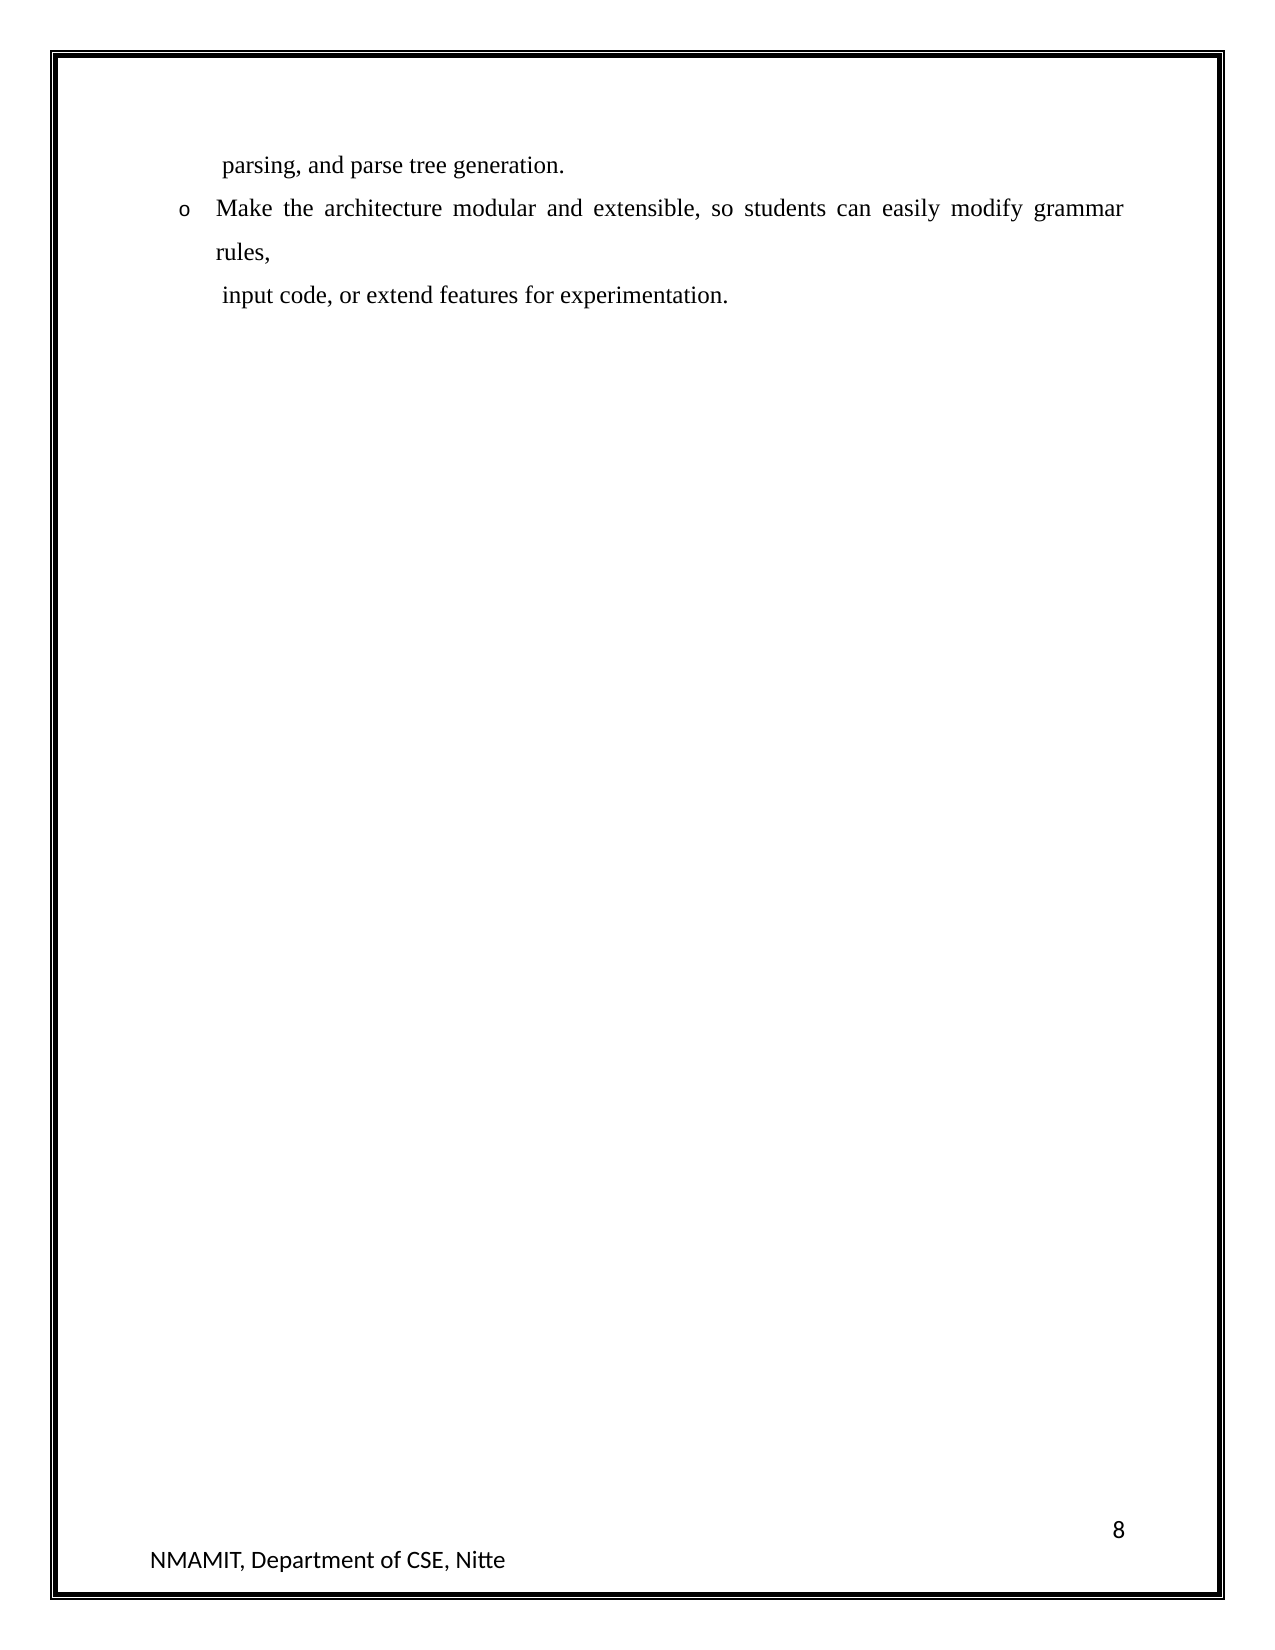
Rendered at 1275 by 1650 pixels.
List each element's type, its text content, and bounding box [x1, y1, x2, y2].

text parsing, and parse tree generation. [216, 150, 1125, 179]
list Make the architecture modular and extensible, so students can easily modify grammar rules, [178, 193, 1125, 266]
text input code, or extend features for experimentation. [216, 280, 1125, 309]
